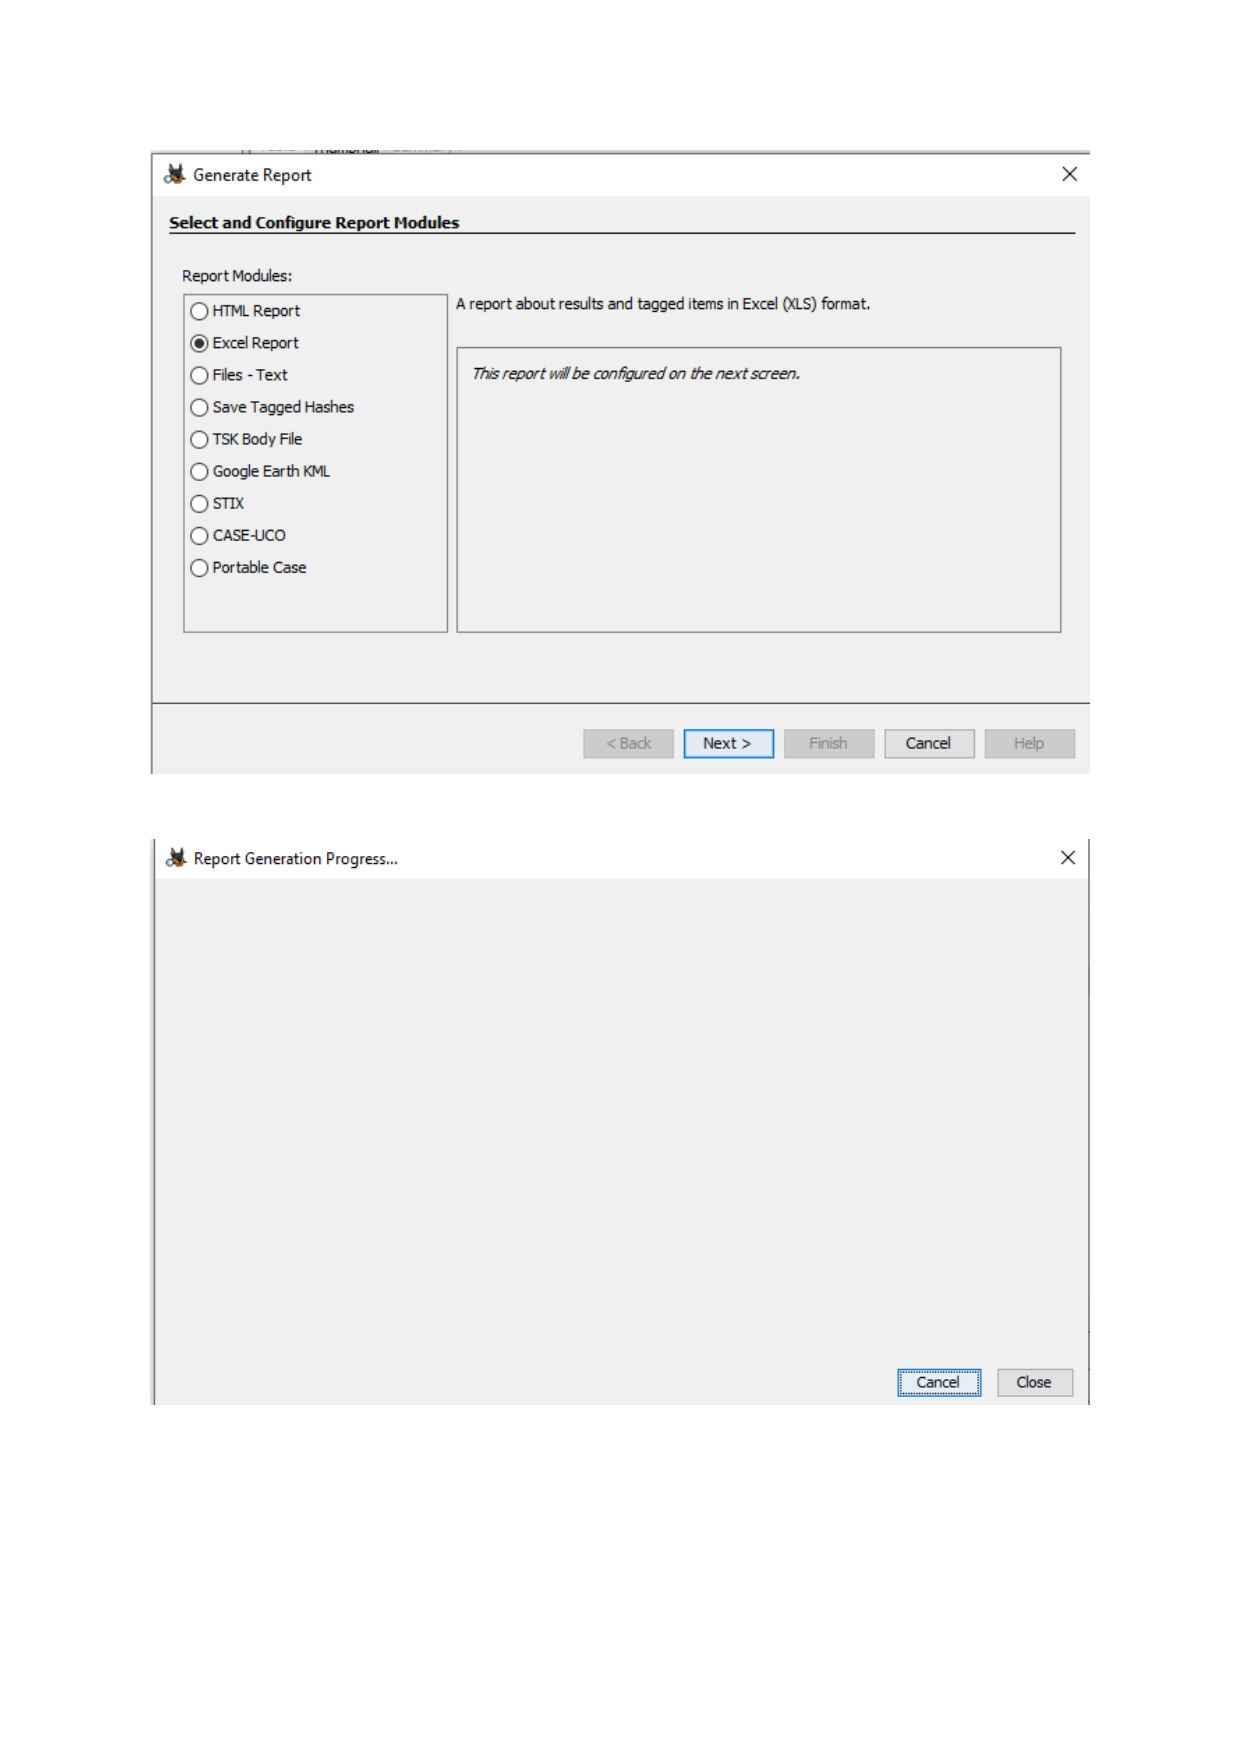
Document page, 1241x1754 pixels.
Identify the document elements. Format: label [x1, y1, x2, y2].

picture [150, 839, 1091, 1405]
picture [150, 150, 1091, 774]
